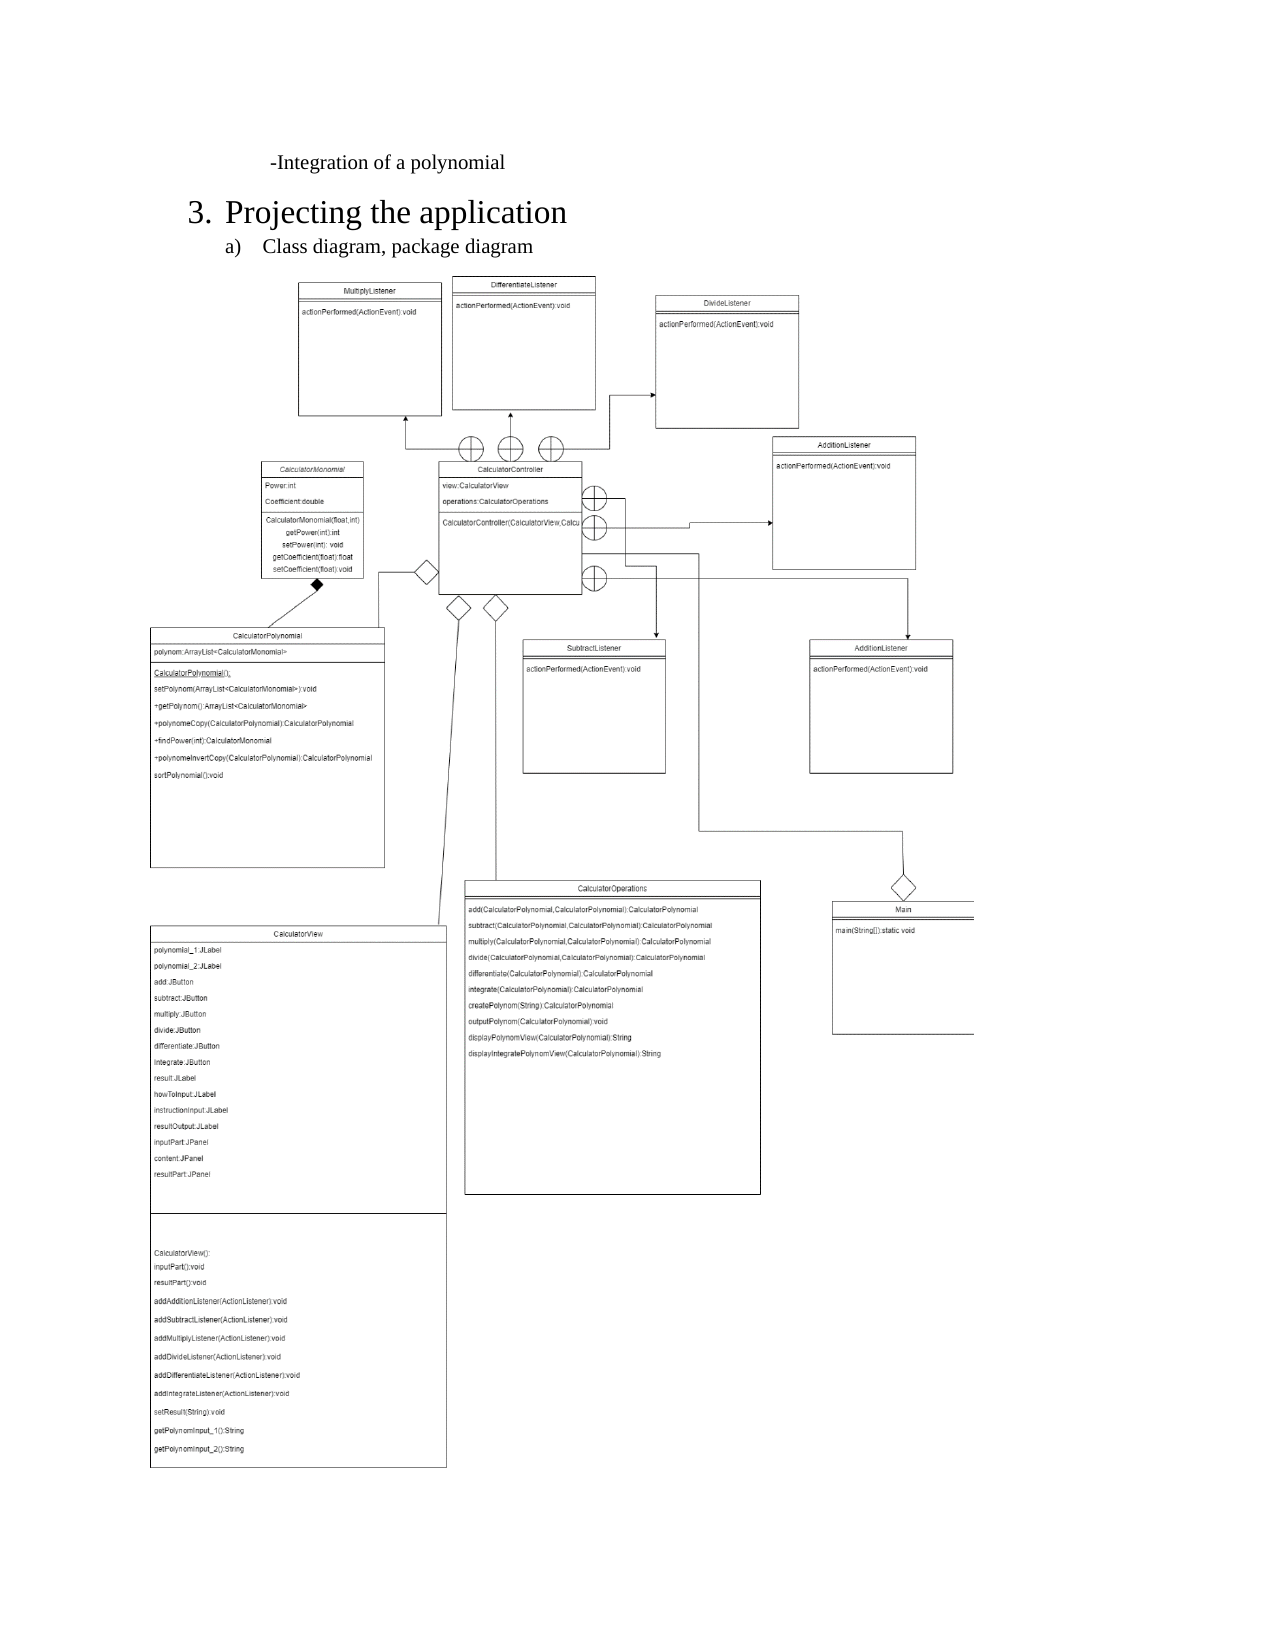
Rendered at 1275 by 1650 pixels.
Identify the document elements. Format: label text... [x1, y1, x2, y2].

list Projecting the application [187, 193, 1125, 231]
picture [150, 276, 974, 1468]
text -Integration of a polynomial [210, 150, 1125, 174]
list Class diagram, package diagram [225, 234, 1125, 258]
